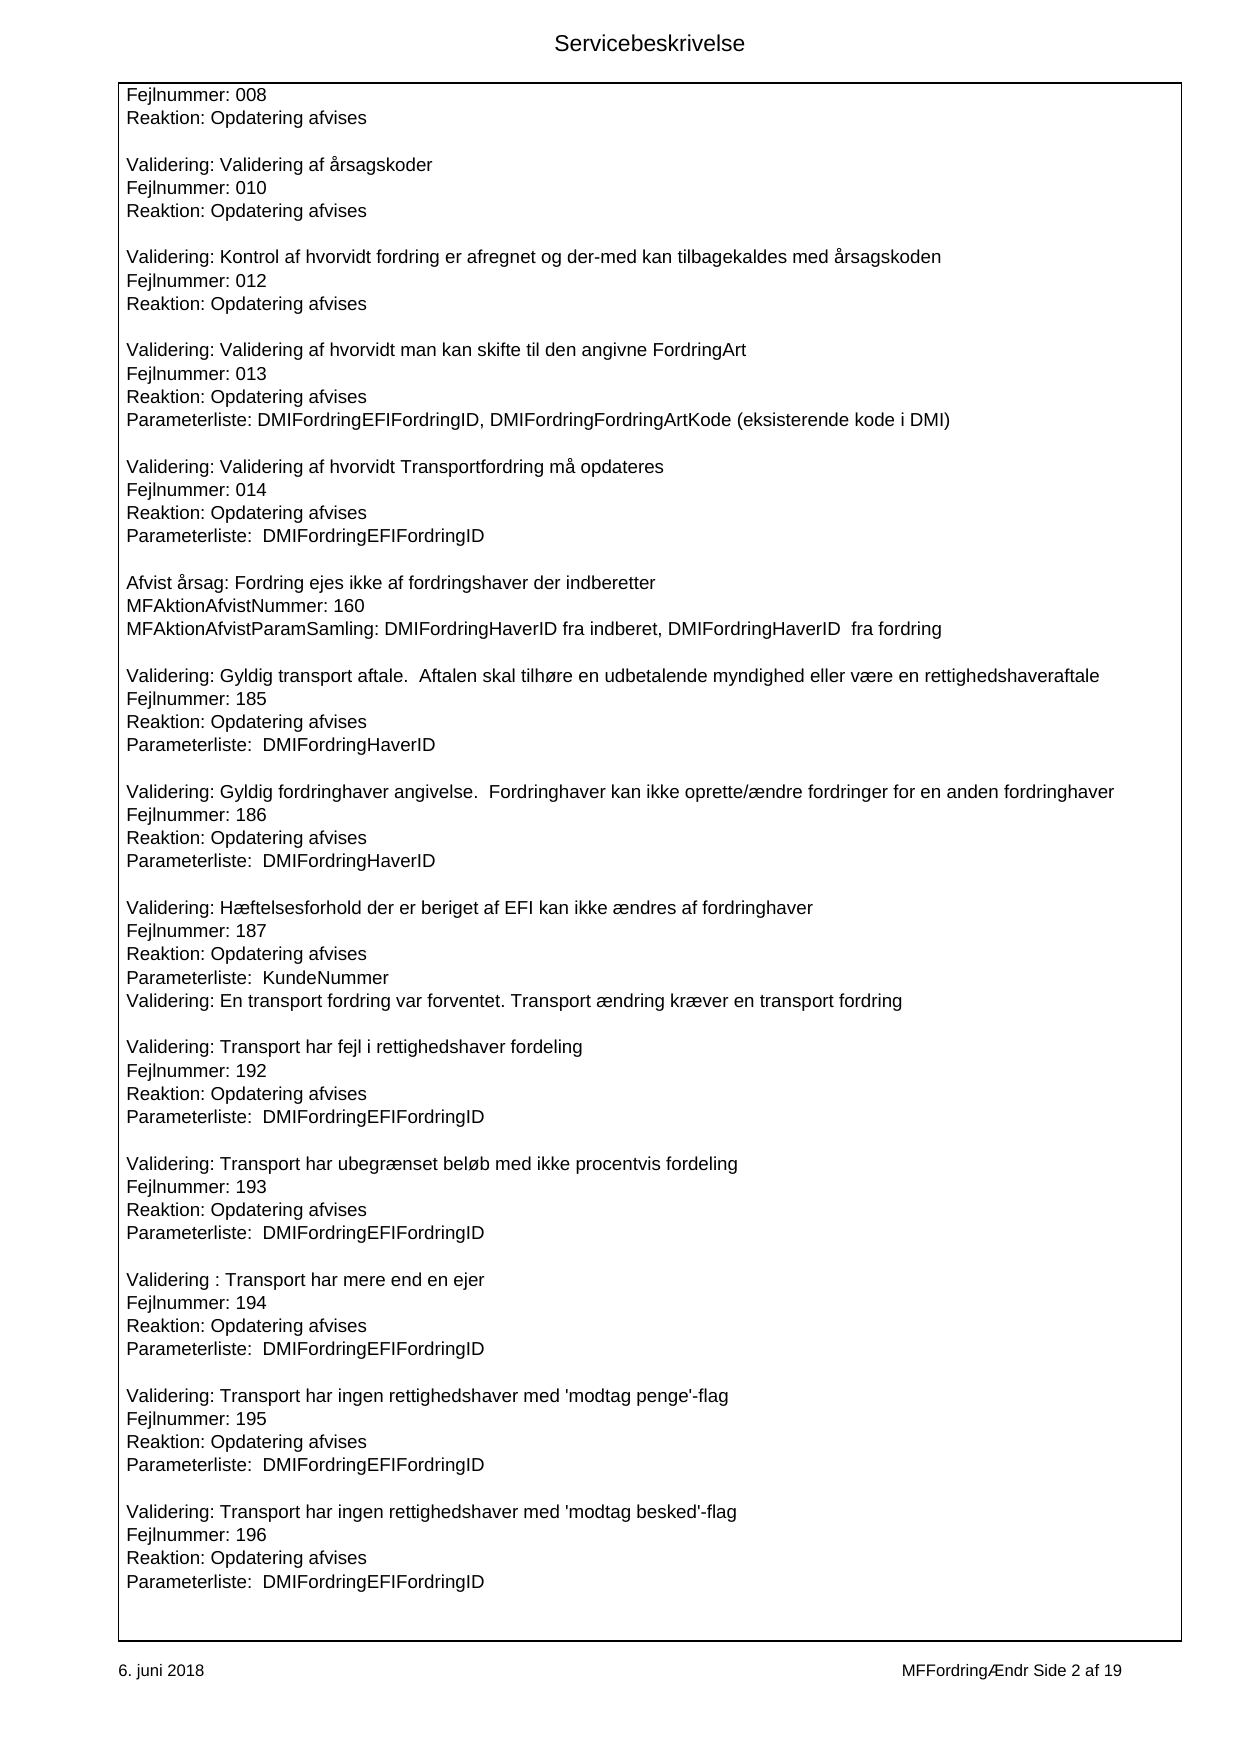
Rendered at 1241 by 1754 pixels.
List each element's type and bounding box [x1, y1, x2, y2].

table_cell [119, 84, 1181, 1640]
